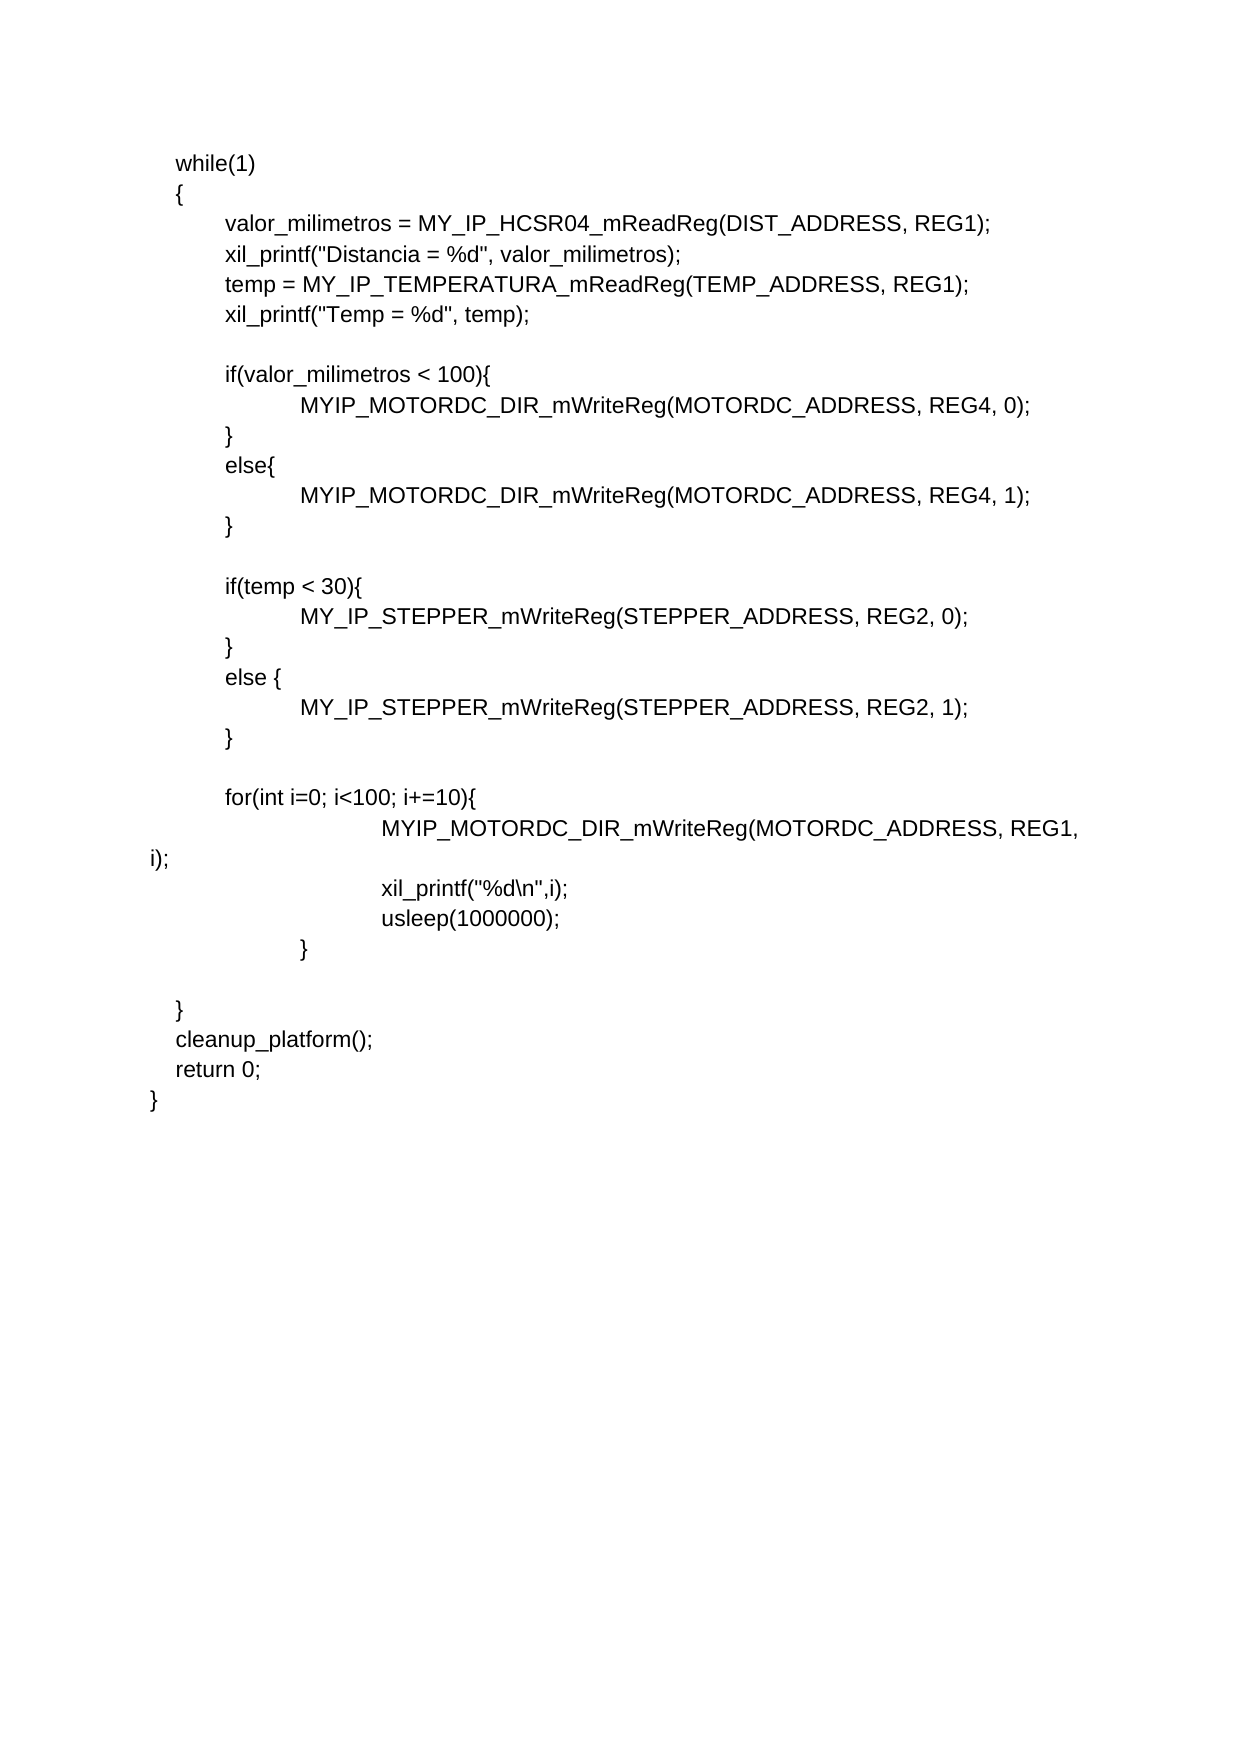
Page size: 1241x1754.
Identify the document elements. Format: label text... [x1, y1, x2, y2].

text MY_IP_STEPPER_mWriteReg(STEPPER_ADDRESS, REG2, 0); [150, 603, 1090, 629]
text } [150, 996, 1090, 1022]
text else { [150, 663, 1090, 690]
text if(valor_milimetros < 100){ [150, 361, 1090, 388]
text MYIP_MOTORDC_DIR_mWriteReg(MOTORDC_ADDRESS, REG1, i); [150, 814, 1090, 871]
text temp = MY_IP_TEMPERATURA_mReadReg(TEMP_ADDRESS, REG1); [150, 271, 1090, 297]
text } [150, 512, 1090, 539]
text MYIP_MOTORDC_DIR_mWriteReg(MOTORDC_ADDRESS, REG4, 1); [150, 482, 1090, 509]
text return 0; [150, 1056, 1090, 1083]
text if(temp < 30){ [150, 573, 1090, 599]
text else{ [150, 452, 1090, 478]
text xil_printf("Temp = %d", temp); [150, 301, 1090, 327]
text for(int i=0; i<100; i+=10){ [150, 784, 1090, 811]
text } [150, 422, 1090, 448]
text xil_printf("Distancia = %d", valor_milimetros); [150, 241, 1090, 267]
text xil_printf("%d\n",i); [150, 875, 1090, 901]
text { [150, 180, 1090, 207]
text } [150, 1086, 1090, 1113]
text } [150, 935, 1090, 962]
text } [150, 633, 1090, 660]
text while(1) [150, 150, 1090, 176]
text MY_IP_STEPPER_mWriteReg(STEPPER_ADDRESS, REG2, 1); [150, 694, 1090, 720]
text MYIP_MOTORDC_DIR_mWriteReg(MOTORDC_ADDRESS, REG4, 0); [150, 392, 1090, 418]
text cleanup_platform(); [150, 1026, 1090, 1052]
text usleep(1000000); [150, 905, 1090, 932]
text valor_milimetros = MY_IP_HCSR04_mReadReg(DIST_ADDRESS, REG1); [150, 210, 1090, 237]
text } [150, 724, 1090, 750]
